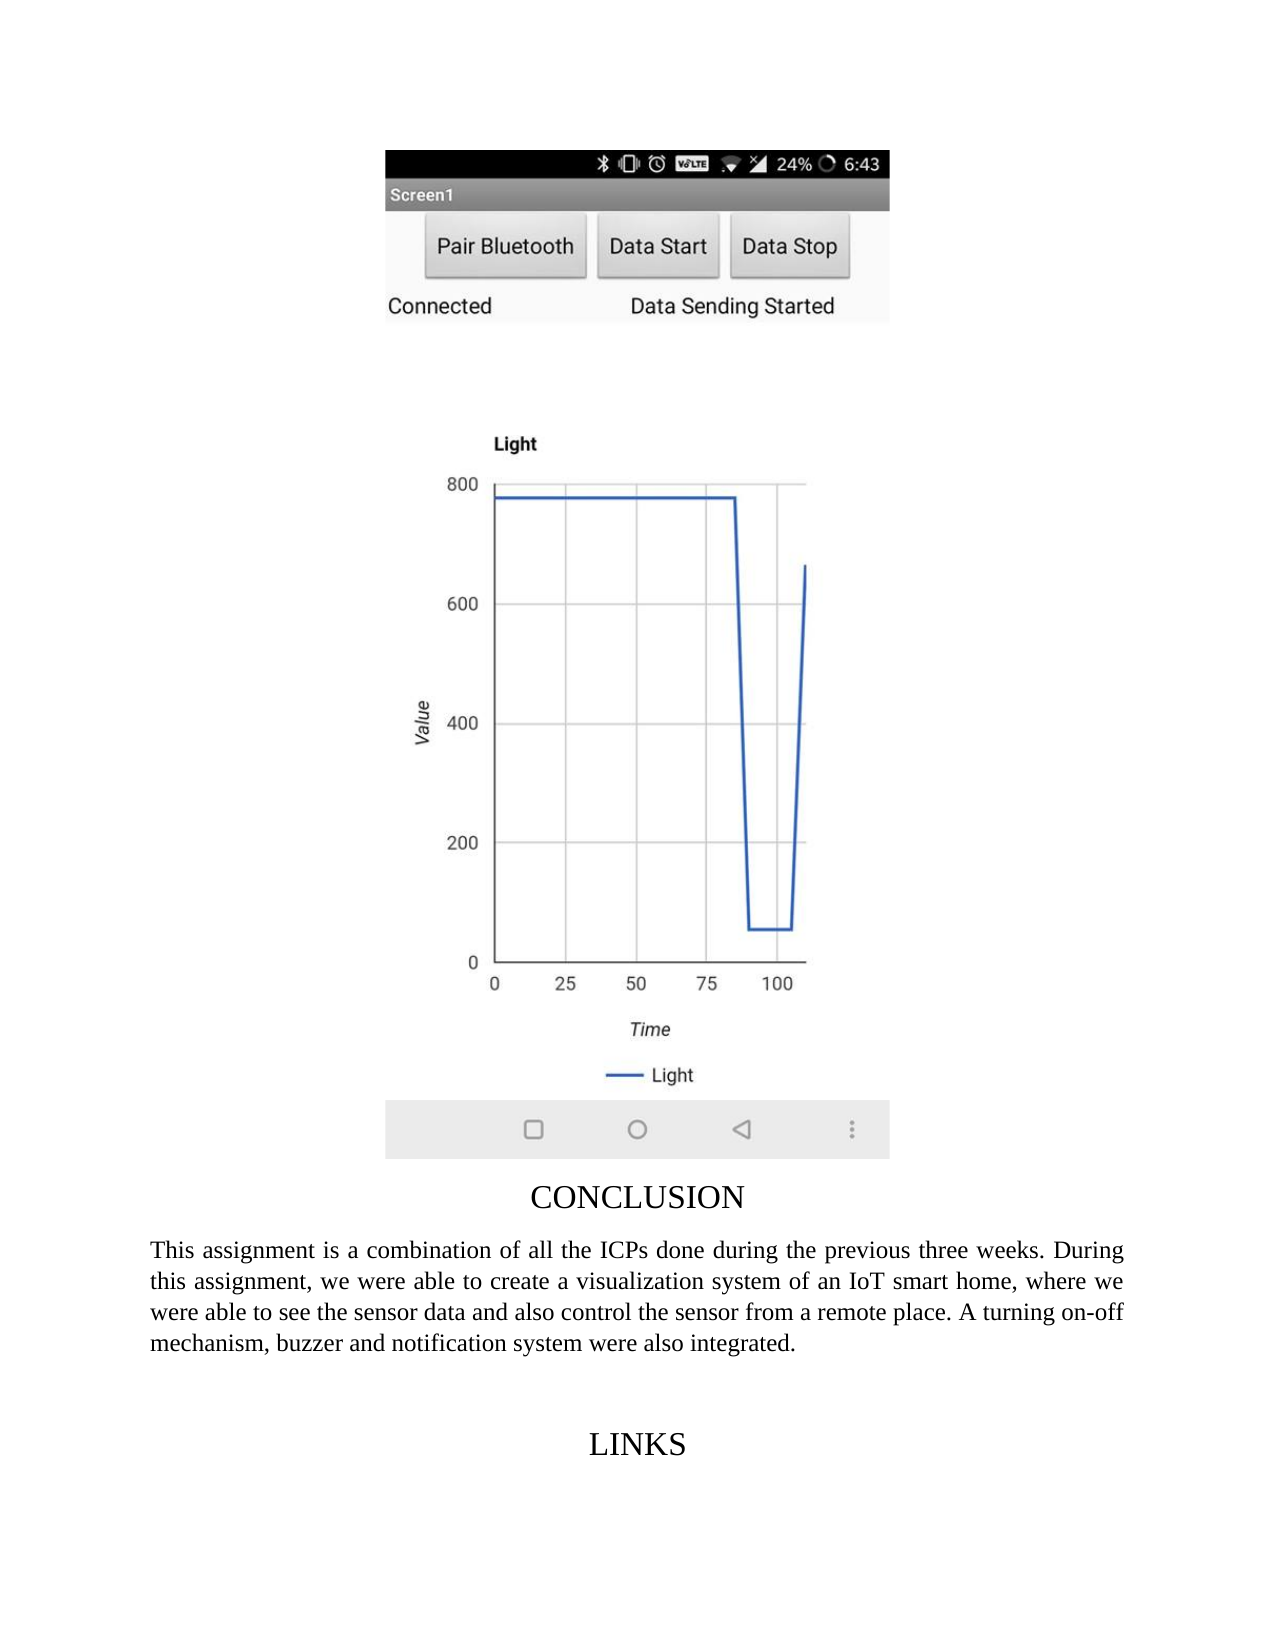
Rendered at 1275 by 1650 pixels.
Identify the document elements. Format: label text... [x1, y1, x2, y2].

text LINKS [150, 1424, 1125, 1462]
text CONCLUSION [150, 1177, 1125, 1216]
picture [385, 150, 890, 1159]
text This assignment is a combination of all the ICPs done during the previous three weeks. During this assignment, we were able to create a visualization system of an IoT smart home, where we were able to see the sensor data and also control the sensor from a remote place. A turning on-off mechanism, buzzer and notification system were also integrated. [150, 1235, 1125, 1357]
